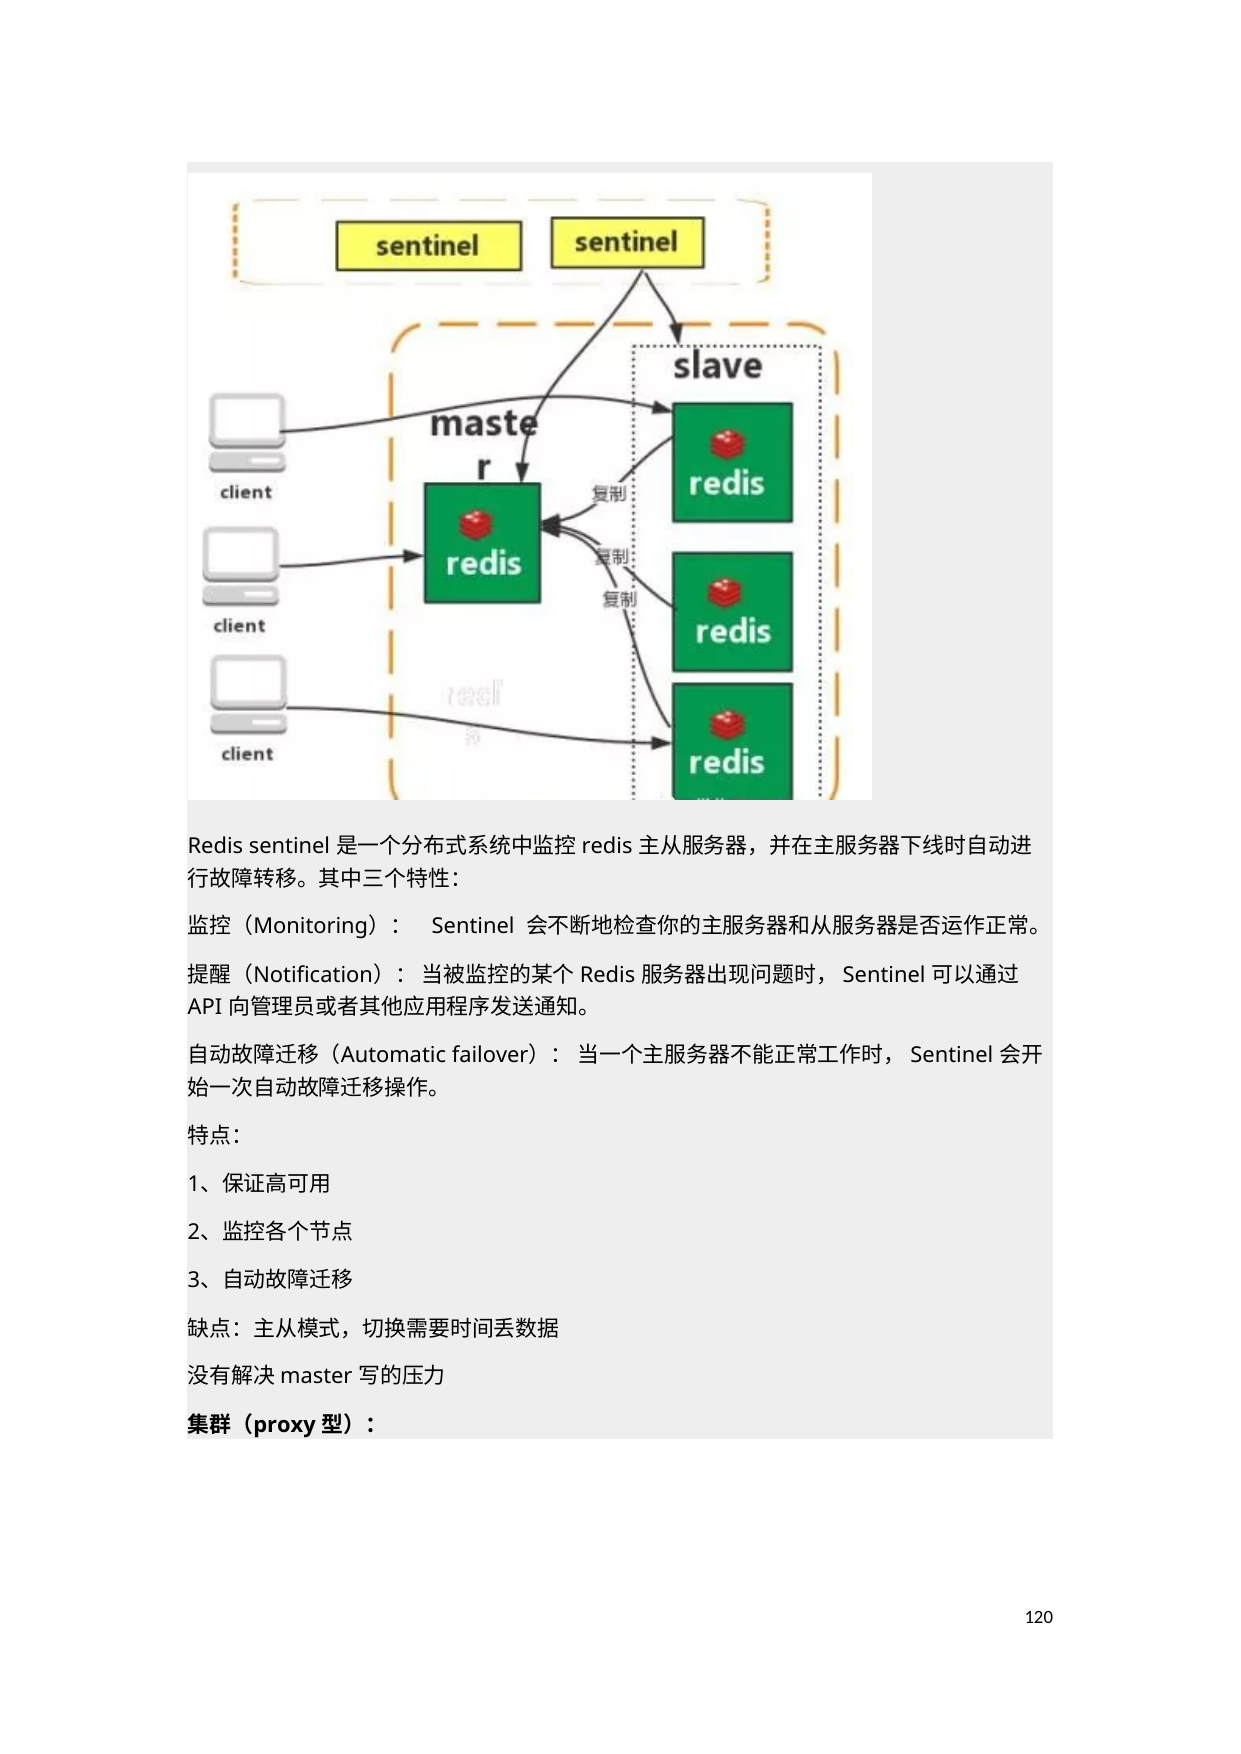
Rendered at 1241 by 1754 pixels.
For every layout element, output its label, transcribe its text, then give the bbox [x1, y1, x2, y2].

text 缺点：主从模式，切换需要时间丢数据 [187, 1310, 1053, 1343]
text 自动故障迁移（Automatic failover）： 当一个主服务器不能正常工作时， Sentinel 会开始一次自动故障迁移操作。 [187, 1037, 1053, 1102]
text 3、自动故障迁移 [187, 1262, 1053, 1294]
text 1、保证高可用 [187, 1166, 1053, 1198]
text 2、监控各个节点 [187, 1214, 1053, 1246]
text 没有解决 master 写的压力 [187, 1358, 1053, 1391]
text 监控（Monitoring）： Sentinel 会不断地检查你的主服务器和从服务器是否运作正常。 [187, 908, 1053, 941]
text 集群（proxy 型）： [187, 1406, 1053, 1439]
text 提醒（Notification）： 当被监控的某个 Redis 服务器出现问题时， Sentinel 可以通过 API 向管理员或者其他应用程序发送通知。 [187, 956, 1053, 1021]
text 特点： [187, 1118, 1053, 1150]
text Redis sentinel 是一个分布式系统中监控 redis 主从服务器，并在主服务器下线时自动进行故障转移。其中三个特性： [187, 828, 1053, 893]
picture [187, 173, 872, 800]
